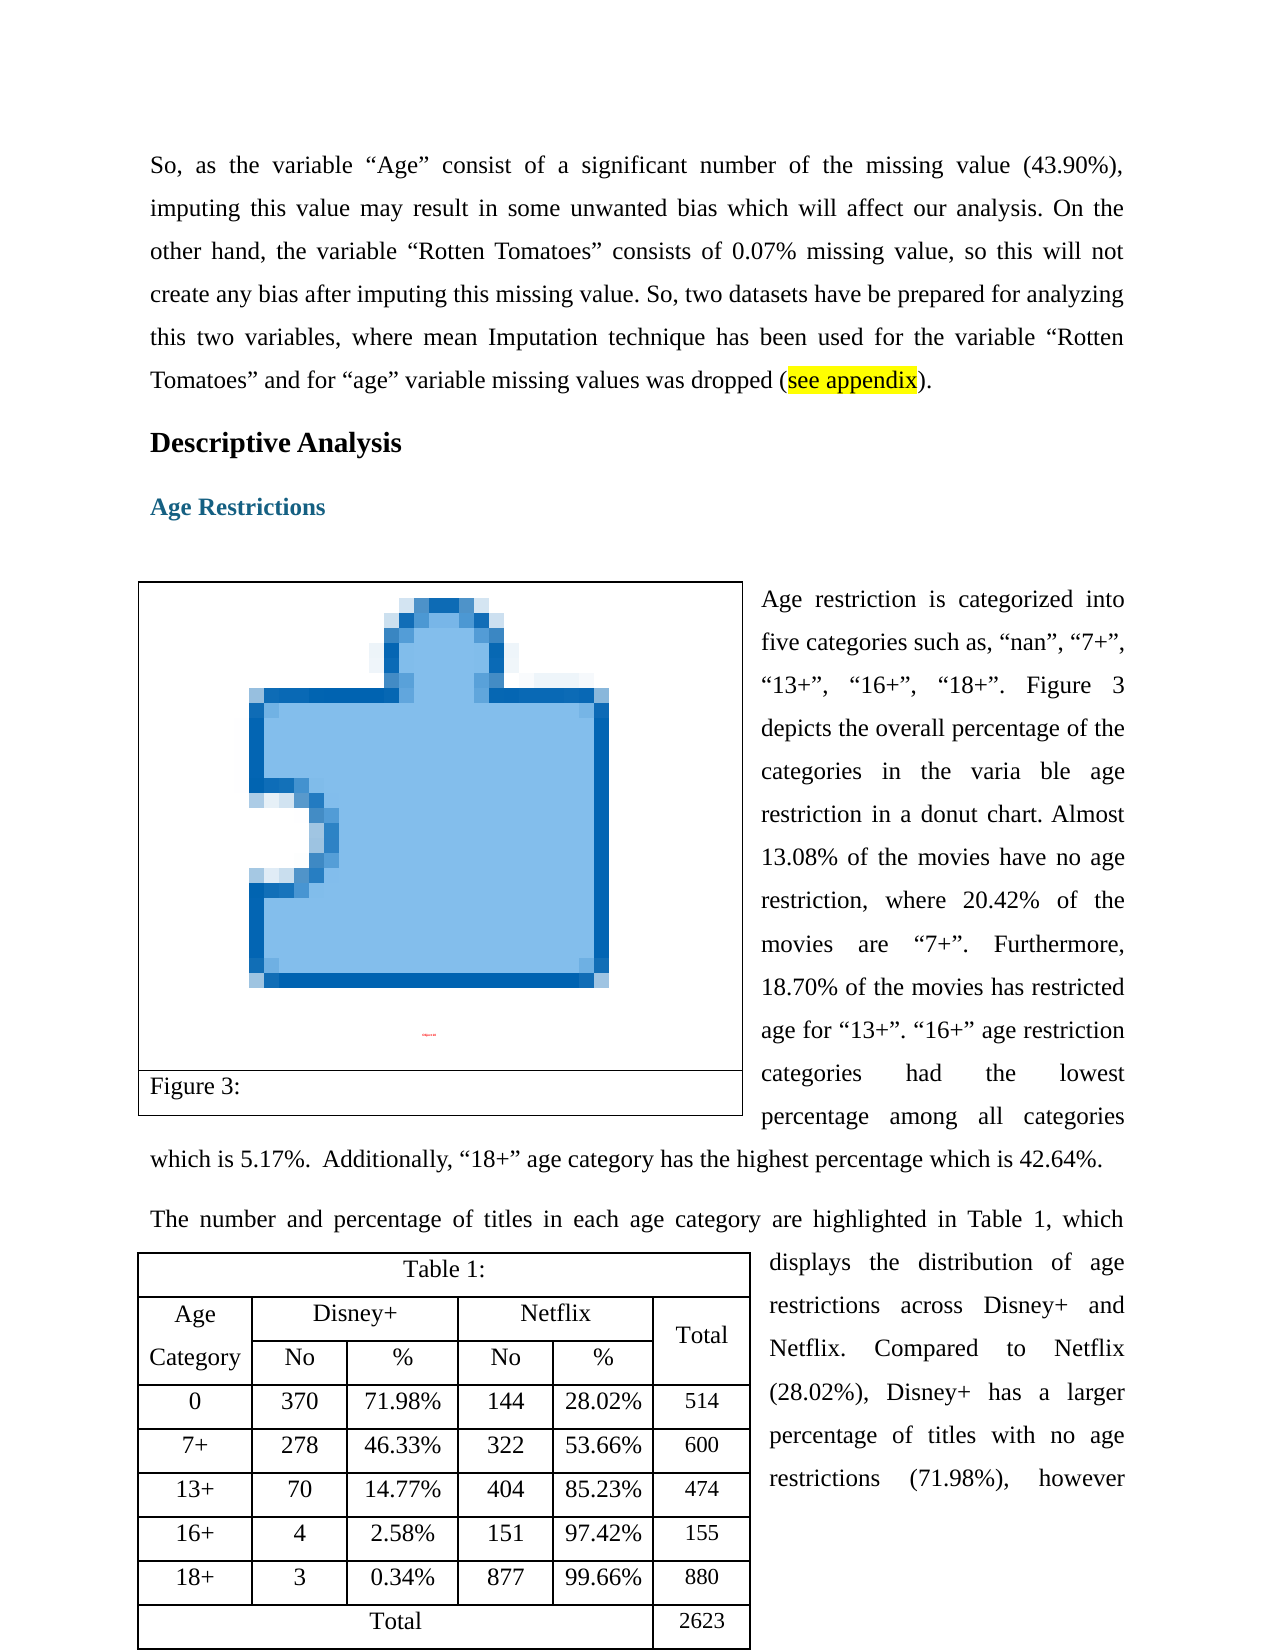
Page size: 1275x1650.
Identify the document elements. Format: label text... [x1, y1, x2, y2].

table_cell 3 [253, 1562, 346, 1604]
table_header [139, 583, 742, 1070]
table_cell 151 [459, 1518, 552, 1560]
table_cell 0.34% [348, 1562, 457, 1604]
table_cell 2.58% [348, 1518, 457, 1560]
table_cell 53.66% [554, 1430, 652, 1472]
text Age Restrictions [150, 492, 1125, 521]
table_header Table 1: [139, 1254, 749, 1296]
table_cell % [554, 1342, 652, 1384]
table_cell 155 [654, 1518, 749, 1560]
table_cell Total [654, 1298, 749, 1384]
table_cell Netflix [459, 1298, 652, 1340]
table_cell Figure 3: [139, 1071, 742, 1115]
table_cell 13+ [139, 1474, 251, 1516]
text So, as the variable “Age” consist of a significant number of the missing value (43.90%), imputing this value may result in some unwanted bias which will affect our analysis. On the other hand, the variable “Rotten Tomatoes” consists of 0.07% missing value, so this will not create any bias after imputing this missing value. So, two datasets have be prepared for analyzing this two variables, where mean Imputation technique has been used for the variable “Rotten Tomatoes” and for “age” variable missing values was dropped (see appendix). [150, 150, 1125, 394]
table_cell 404 [459, 1474, 552, 1516]
table_cell 99.66% [554, 1562, 652, 1604]
table_cell 880 [654, 1562, 749, 1604]
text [150, 1204, 1125, 1492]
table_cell 7+ [139, 1430, 251, 1472]
table_cell 97.42% [554, 1518, 652, 1560]
table_cell 278 [253, 1430, 346, 1472]
text Descriptive Analysis [150, 425, 1125, 459]
table_cell 322 [459, 1430, 552, 1472]
table_cell % [348, 1342, 457, 1384]
table_cell Total [139, 1606, 652, 1648]
table_cell 514 [654, 1386, 749, 1428]
table_cell 4 [253, 1518, 346, 1560]
table_cell No [459, 1342, 552, 1384]
table_cell 85.23% [554, 1474, 652, 1516]
table_cell 877 [459, 1562, 552, 1604]
table_cell 474 [654, 1474, 749, 1516]
table_cell No [253, 1342, 346, 1384]
table_cell 0 [139, 1386, 251, 1428]
table_cell 144 [459, 1386, 552, 1428]
table_cell 2623 [654, 1606, 749, 1648]
table_cell Disney+ [253, 1298, 457, 1340]
table_cell 370 [253, 1386, 346, 1428]
table_cell 70 [253, 1474, 346, 1516]
table_cell 71.98% [348, 1386, 457, 1428]
table_cell 14.77% [348, 1474, 457, 1516]
table_cell 46.33% [348, 1430, 457, 1472]
table_cell 16+ [139, 1518, 251, 1560]
table_cell 18+ [139, 1562, 251, 1604]
table_cell Age Category [139, 1298, 251, 1384]
text Age restriction is categorized into five categories such as, “nan”, “7+”, “13+”, “16+”, “18+”. Figure 3 depicts the overall percentage of the categories in the varia ble age restriction in a donut chart. Almost 13.08% of the movies have no age restriction, where 20.42% of the movies are “7+”. Furthermore, 18.70% of the movies has restricted age for “13+”. “16+” age restriction categories had the lowest percentage among all categories which is 5.17%. Additionally, “18+” age category has the highest percentage which is 42.64%. [150, 552, 1125, 1173]
table_cell 600 [654, 1430, 749, 1472]
table_cell 28.02% [554, 1386, 652, 1428]
